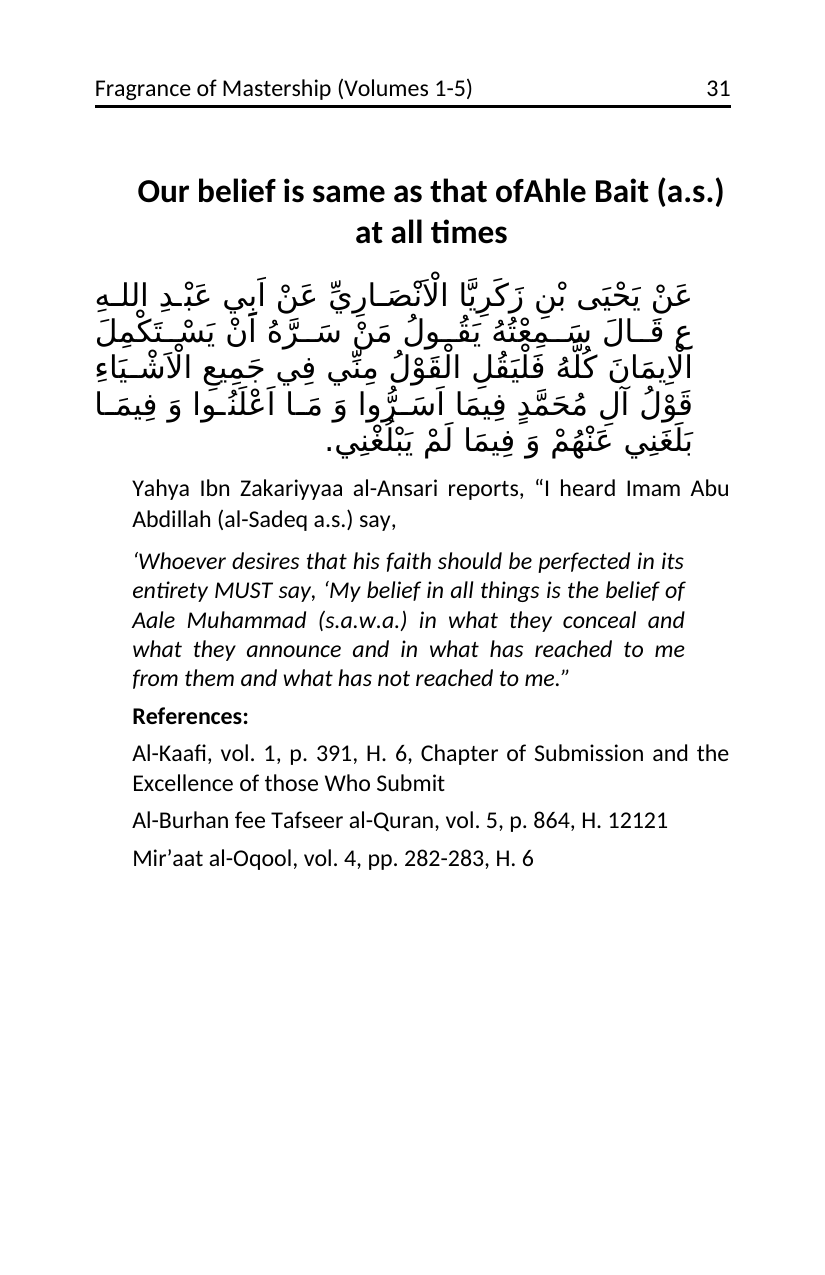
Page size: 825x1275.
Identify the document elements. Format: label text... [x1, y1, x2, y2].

subtitle Our belief is same as that ofAhle Bait (a.s.) at all times [132, 171, 731, 252]
text عَنْ يَحْيَى بْنِ زَكَرِيَّا الْاَنْصَارِيِّ عَنْ اَبِي عَبْدِ اللهِ ع قَالَ سَمِعْتُهُ يَقُولُ‏ مَنْ سَرَّهُ اَنْ يَسْتَكْمِلَ الْاِيمَانَ كُلَّهُ فَلْيَقُلِ الْقَوْلُ مِنِّي فِي جَمِيعِ الْاَشْيَاءِ قَوْلُ‏ آلِ‏ مُحَمَّدٍ فِيمَا اَسَرُّوا وَ مَا اَعْلَنُوا وَ فِيمَا بَلَغَنِي عَنْهُمْ وَ فِيمَا لَمْ يَبْلُغْنِي. [94, 277, 693, 459]
text Al-Burhan fee Tafseer al-Quran, vol. 5, p. 864, H. 12121 [132, 805, 731, 835]
text ‘Whoever desires that his faith should be perfected in its entirety MUST say, ‘My belief in all things is the belief of Aale Muhammad (s.a.w.a.) in what they conceal and what they announce and in what has reached to me from them and what has not reached to me.” [132, 546, 686, 693]
text Mir’aat al-Oqool, vol. 4, pp. 282-283, H. 6 [132, 843, 731, 872]
text Al-Kaafi, vol. 1, p. 391, H. 6, Chapter of Submission and the Excellence of those Who Submit [132, 738, 731, 797]
subtitle References: [132, 701, 731, 730]
text Yahya Ibn Zakariyyaa al-Ansari reports, “I heard Imam Abu Abdillah (al-Sadeq a.s.) say, [132, 471, 731, 534]
